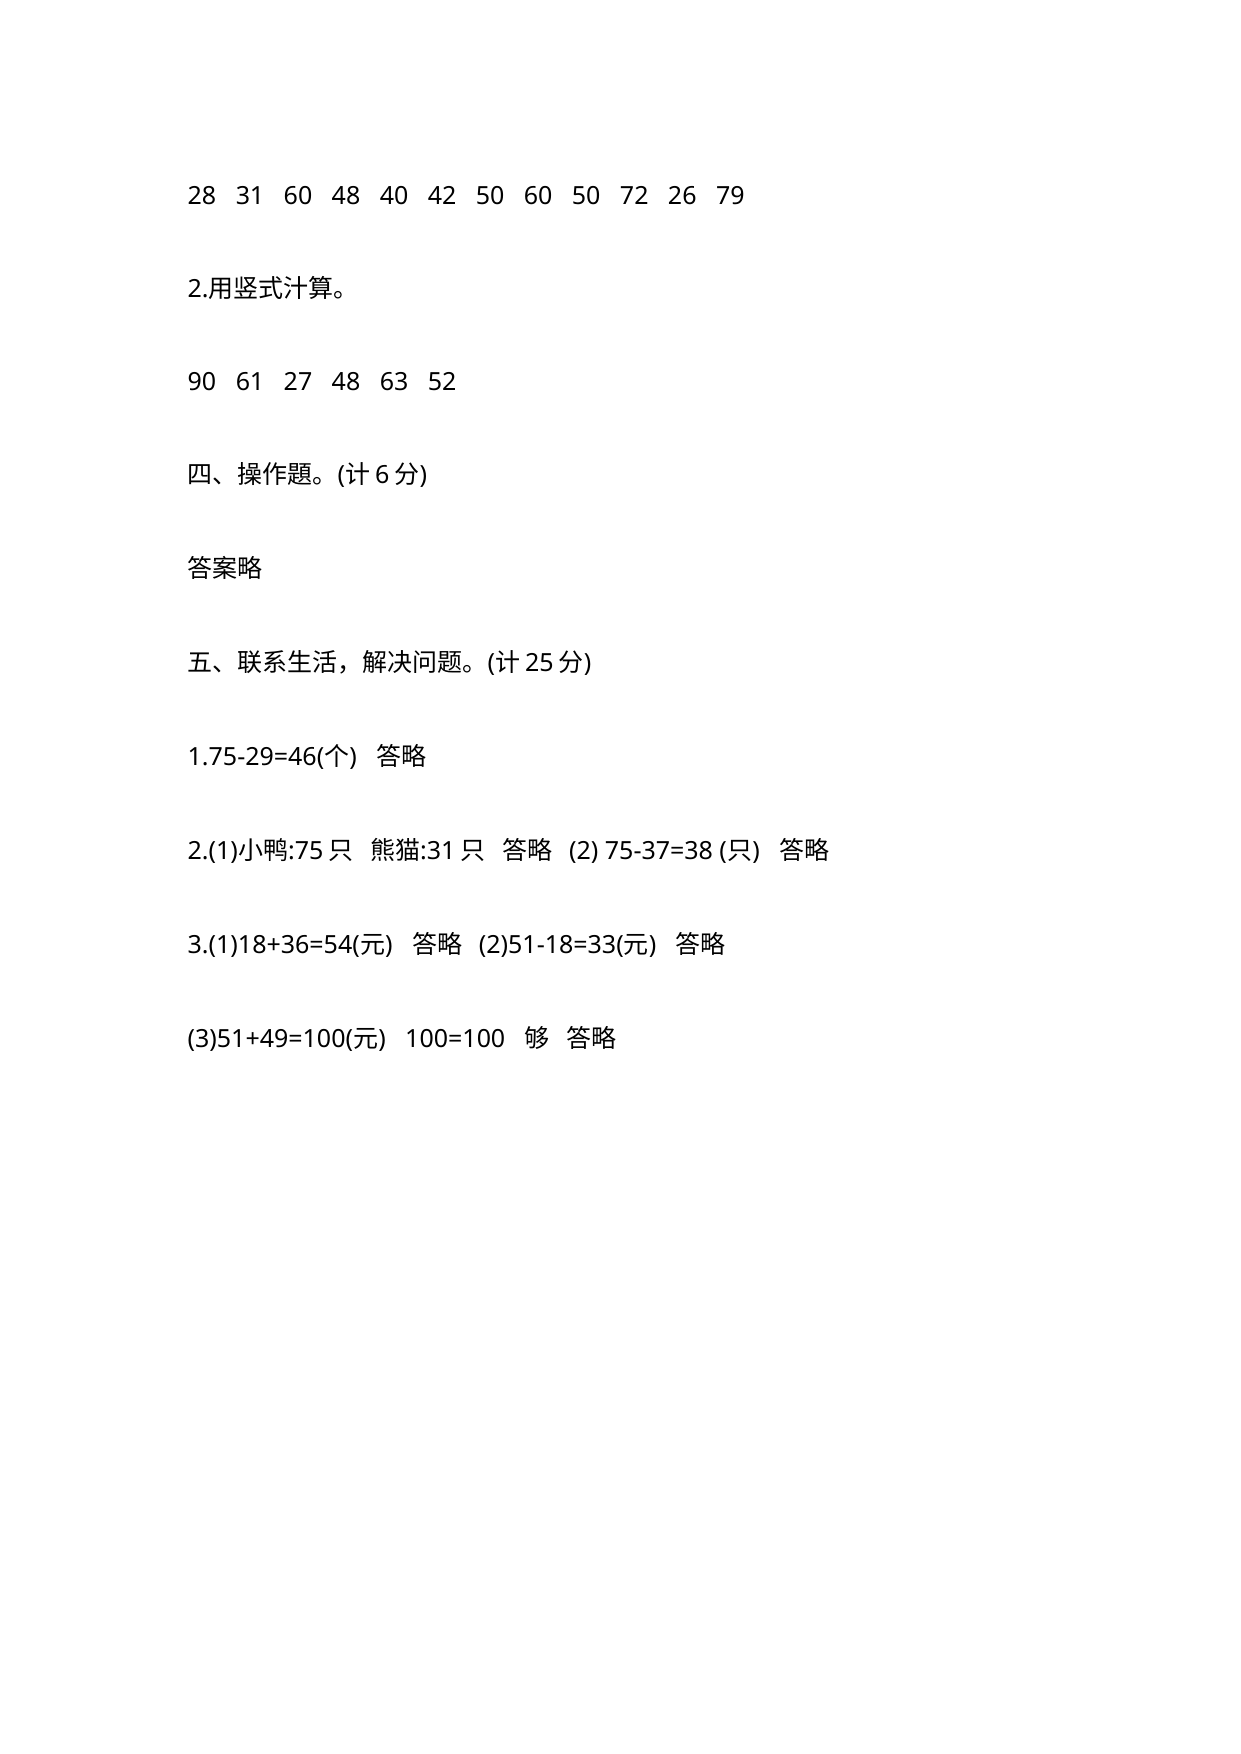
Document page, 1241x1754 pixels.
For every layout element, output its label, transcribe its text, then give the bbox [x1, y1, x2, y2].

text 2.用竖式汁算。 [187, 254, 1053, 319]
text (3)51+49=100(元) 100=100 够 答略 [187, 1004, 1053, 1069]
text 五、联系生活，解决问题。(计25分) [187, 628, 1053, 693]
text 2.(1)小鸭:75只 熊猫:31只 答略 (2) 75-37=38 (只) 答略 [187, 816, 1053, 881]
text 28 31 60 48 40 42 50 60 50 72 26 79 [187, 162, 1053, 227]
text 答案略 [187, 534, 1053, 599]
text 90 61 27 48 63 52 [187, 348, 1053, 413]
text 3.(1)18+36=54(元) 答略 (2)51-18=33(元) 答略 [187, 910, 1053, 975]
text 1.75-29=46(个) 答略 [187, 722, 1053, 787]
text 四、操作題。(计6分) [187, 440, 1053, 505]
